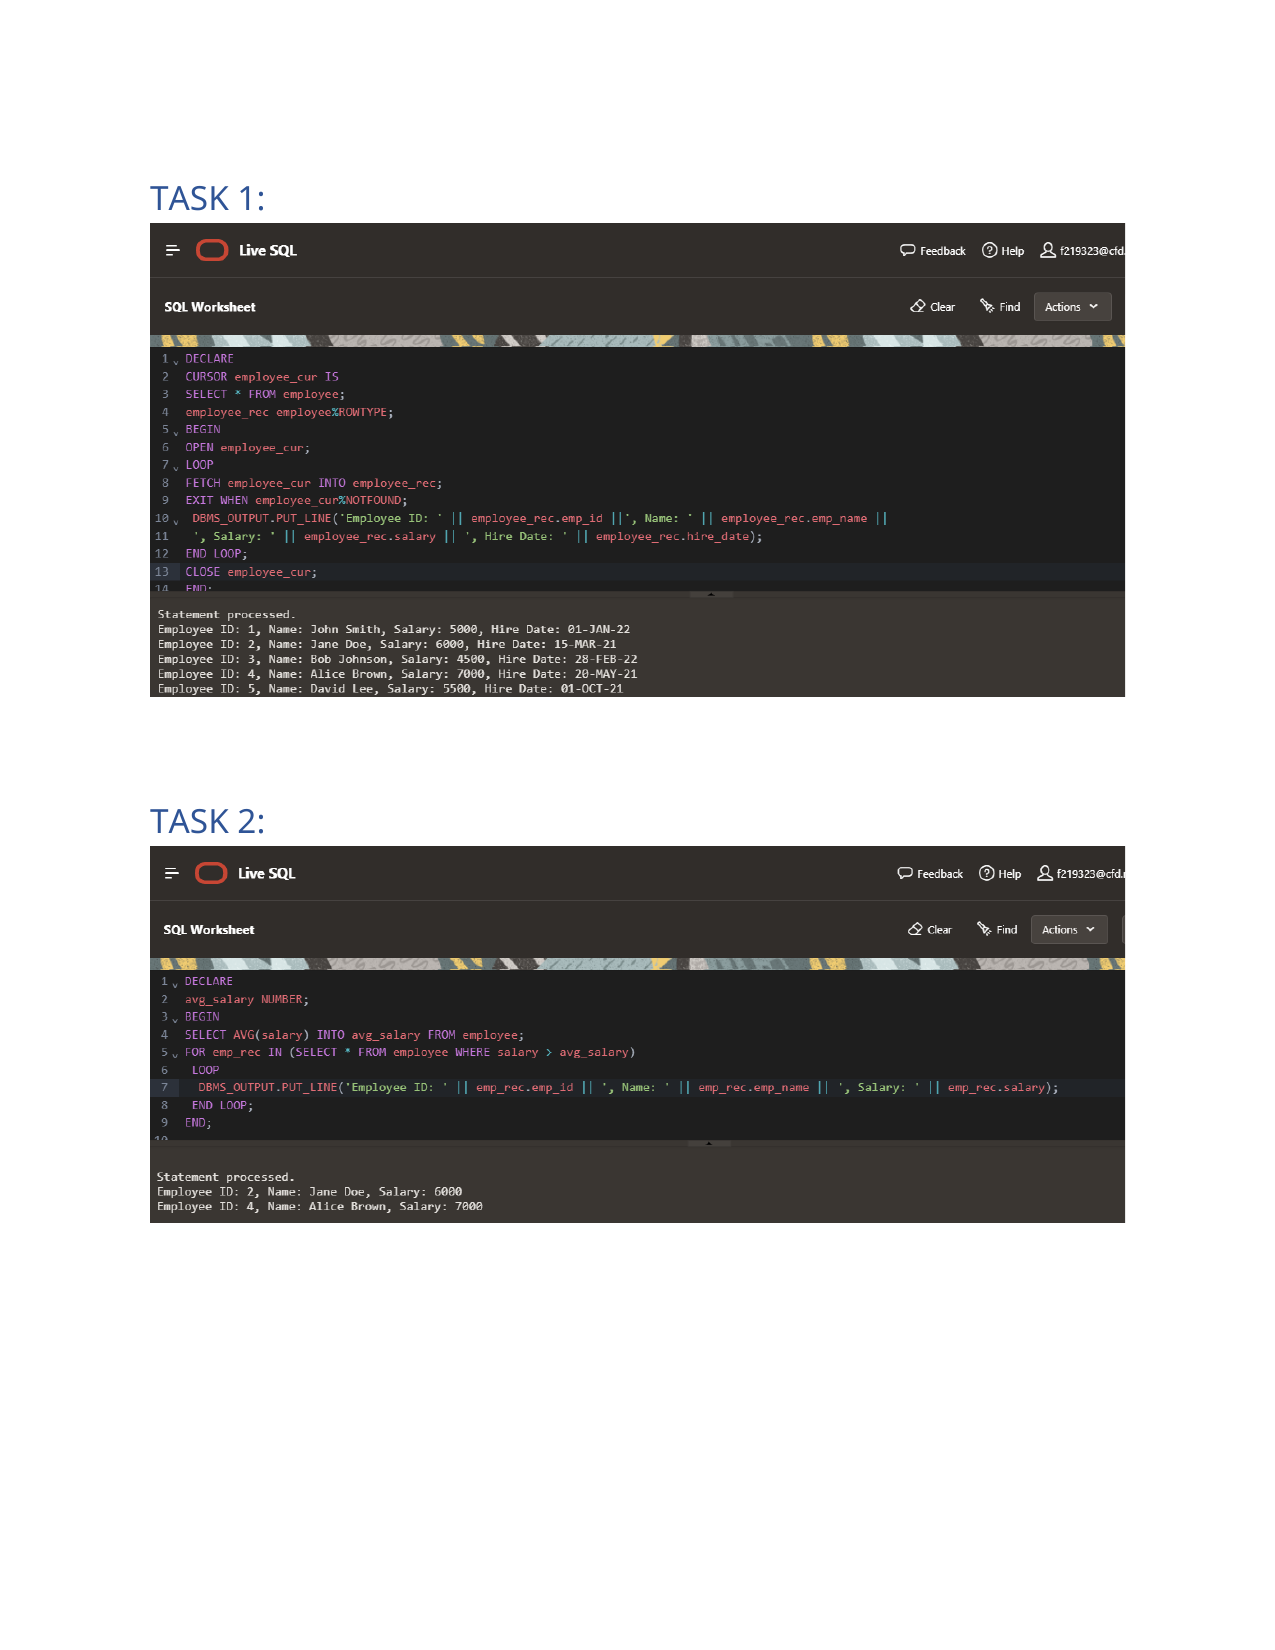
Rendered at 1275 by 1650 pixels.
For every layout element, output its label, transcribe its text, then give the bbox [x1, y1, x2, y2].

picture [150, 223, 1125, 697]
subtitle TASK 2: [150, 798, 1125, 843]
subtitle TASK 1: [150, 175, 1125, 220]
picture [150, 846, 1125, 1223]
